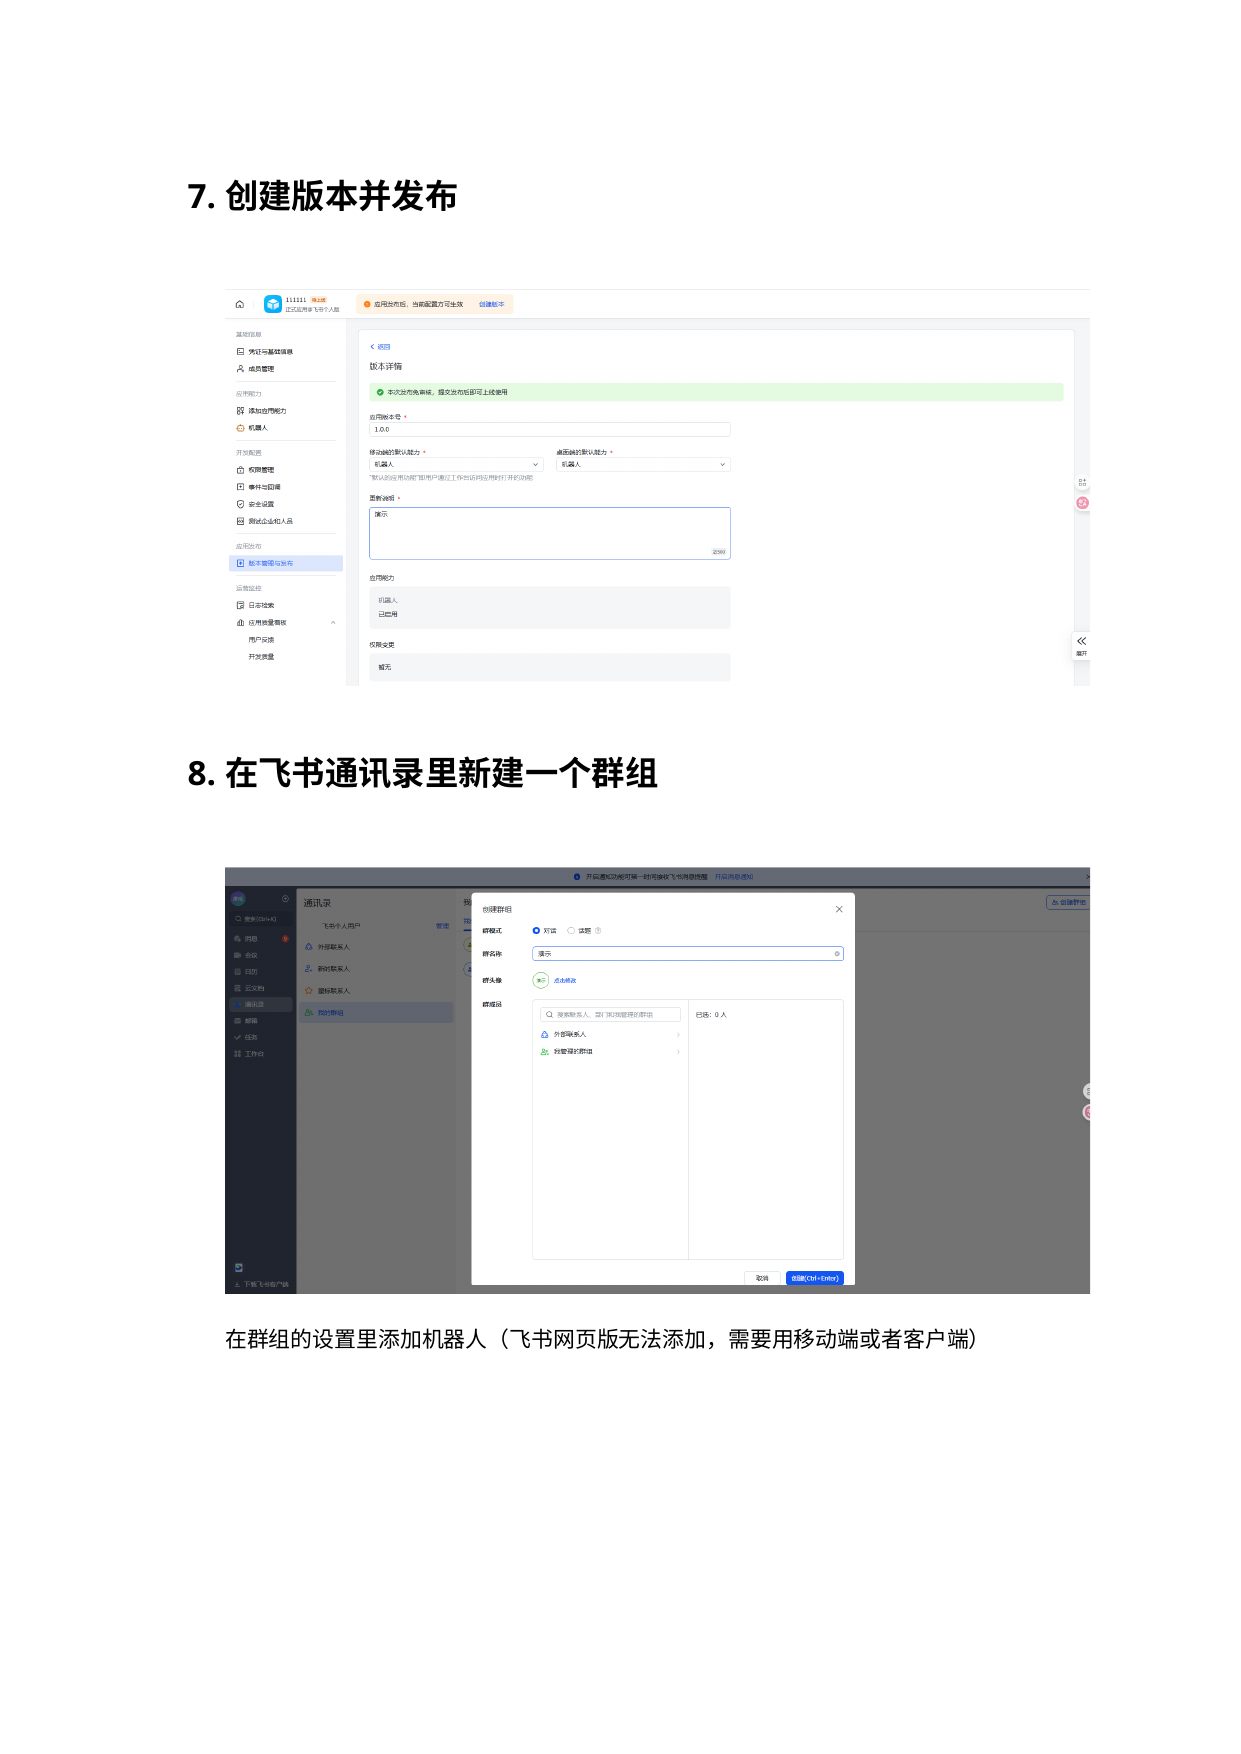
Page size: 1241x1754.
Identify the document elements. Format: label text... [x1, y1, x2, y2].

subtitle 在飞书通讯录里新建一个群组 [187, 739, 1053, 804]
picture [225, 289, 1091, 686]
picture [225, 866, 1091, 1294]
subtitle 创建版本并发布 [187, 162, 1053, 227]
list 在群组的设置里添加机器人（飞书网页版无法添加，需要用移动端或者客户端） [225, 1321, 1053, 1354]
